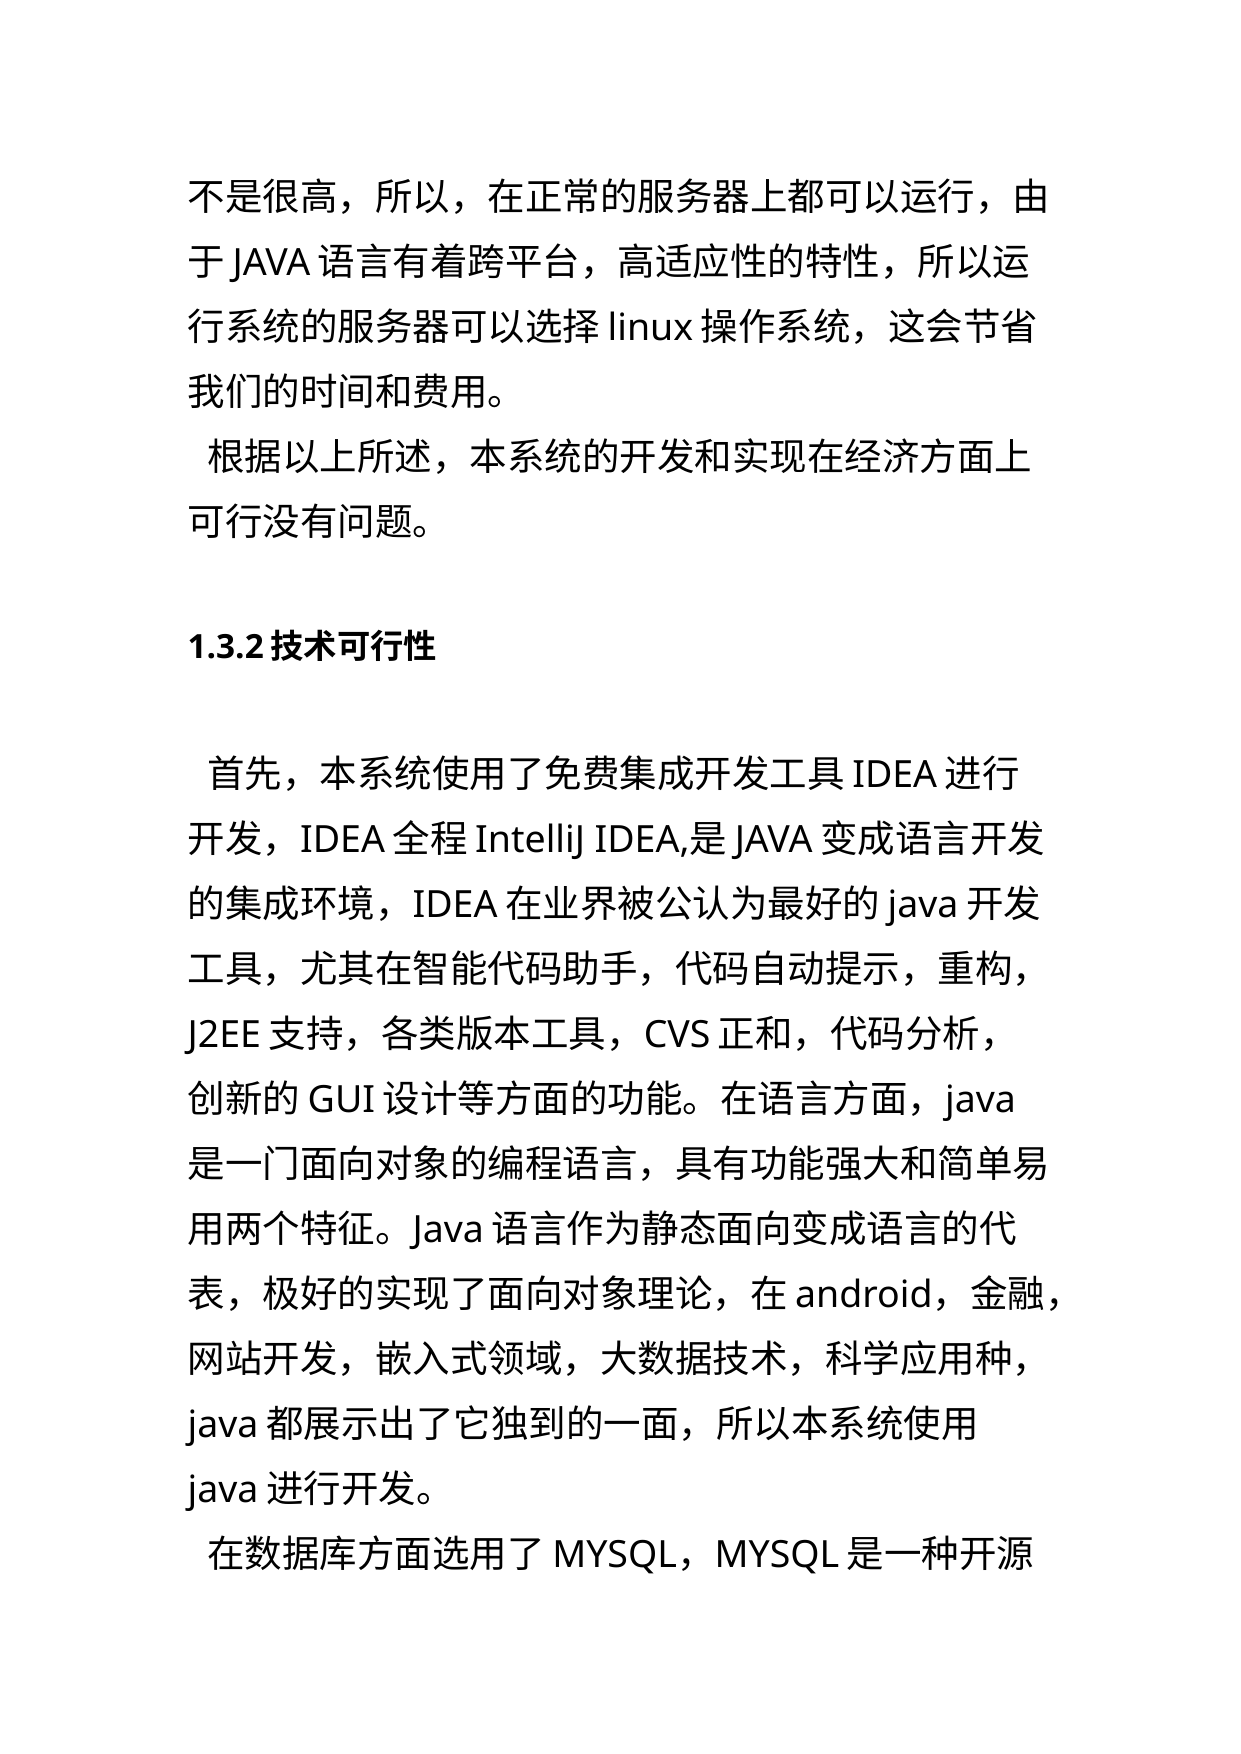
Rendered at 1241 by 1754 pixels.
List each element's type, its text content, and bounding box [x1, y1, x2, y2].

text 根据以上所述，本系统的开发和实现在经济方面上可行没有问题。 [187, 422, 1053, 552]
subtitle 1.3.2技术可行性 [187, 612, 1053, 677]
text 首先，本系统使用了免费集成开发工具IDEA进行开发，IDEA全程IntelliJ IDEA,是JAVA变成语言开发的集成环境，IDEA在业界被公认为最好的java开发工具，尤其在智能代码助手，代码自动提示，重构，J2EE支持，各类版本工具，CVS正和，代码分析，创新的GUI设计等方面的功能。在语言方面，java是一门面向对象的编程语言，具有功能强大和简单易用两个特征。Java语言作为静态面向变成语言的代表，极好的实现了面向对象理论，在android，金融，网站开发，嵌入式领域，大数据技术，科学应用种，java都展示出了它独到的一面，所以本系统使用java进行开发。 [187, 739, 1053, 1519]
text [187, 162, 1053, 422]
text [187, 1519, 1053, 1584]
